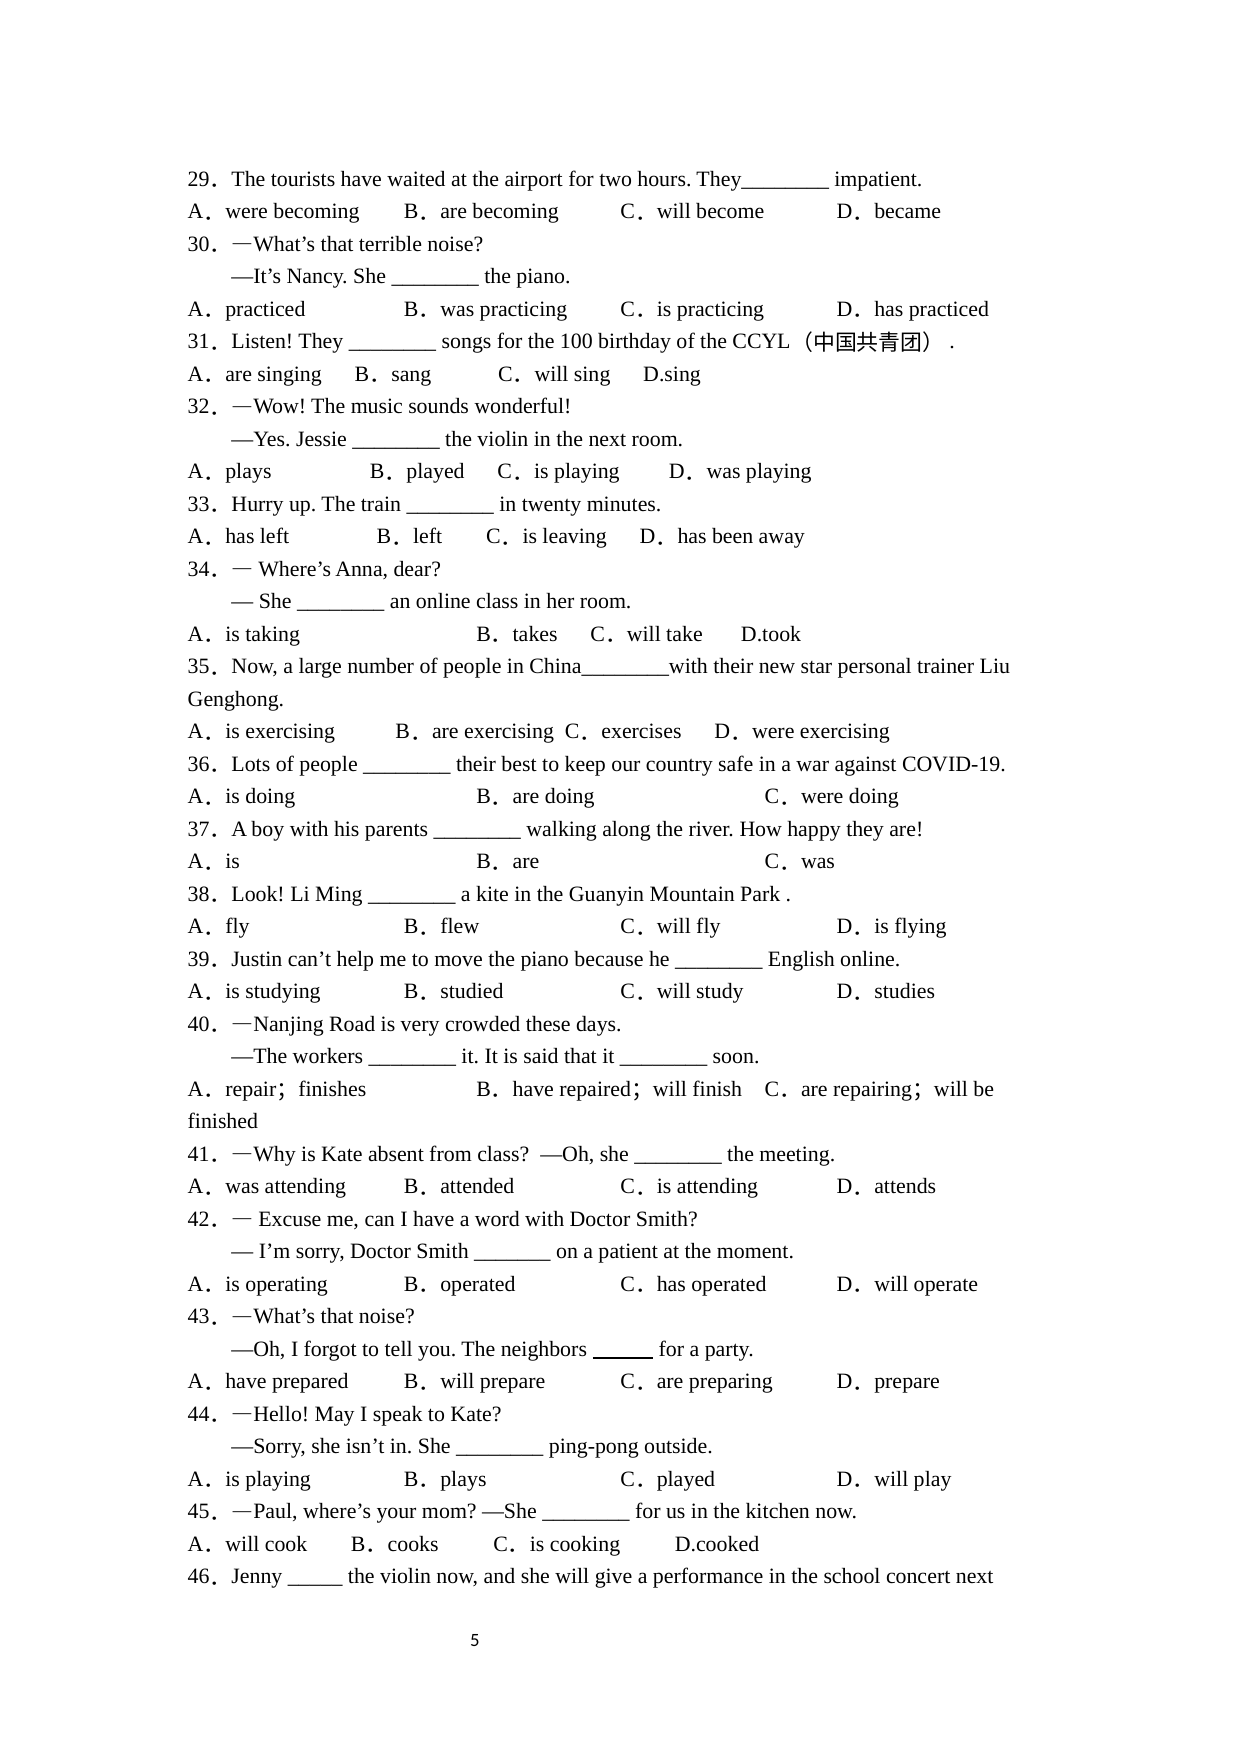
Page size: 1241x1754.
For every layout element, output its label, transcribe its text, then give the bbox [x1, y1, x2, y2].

text 37．A boy with his parents ________ walking along the river. How happy they are! [187, 812, 1053, 844]
text —The workers ________ it. It is said that it ________ soon. [187, 1039, 1053, 1072]
text 36．Lots of people ________ their best to keep our country safe in a war against COVID-19. [187, 747, 1053, 779]
text A．practiced B．was practicing C．is practicing D．has practiced [187, 292, 1053, 324]
text A．is B．are C．was [187, 844, 1053, 877]
text A．is operating B．operated C．has operated D．will operate [187, 1267, 1053, 1299]
text A．will cook B．cooks C．is cooking D.cooked [187, 1527, 1053, 1559]
text A．have prepared B．will prepare C．are preparing D．prepare [187, 1364, 1053, 1397]
text A．was attending B．attended C．is attending D．attends [187, 1169, 1053, 1202]
text 43．—What’s that noise? [187, 1299, 1053, 1332]
text A．fly B．flew C．will fly D．is flying [187, 909, 1053, 942]
text 32．—Wow! The music sounds wonderful! [187, 389, 1053, 422]
text 44．—Hello! May I speak to Kate? [187, 1397, 1053, 1429]
text — She ________ an online class in her room. [187, 584, 1053, 617]
text —It’s Nancy. She ________ the piano. [187, 259, 1053, 292]
text 30．—What’s that terrible noise? [187, 227, 1053, 259]
text A．is playing B．plays C．played D．will play [187, 1462, 1053, 1494]
text 39．Justin can’t help me to move the piano because he ________ English online. [187, 942, 1053, 974]
text 38．Look! Li Ming ________ a kite in the Guanyin Mountain Park . [187, 877, 1053, 909]
text A．is studying B．studied C．will study D．studies [187, 974, 1053, 1007]
text A．is taking B．takes C．will take D.took [187, 617, 1053, 649]
text — I’m sorry, Doctor Smith _______ on a patient at the moment. [187, 1234, 1053, 1267]
text A．repair；finishes B．have repaired；will finish C．are repairing；will be finished [187, 1072, 1053, 1137]
text 34．— Where’s Anna, dear? [187, 552, 1053, 584]
text A．is doing B．are doing C．were doing [187, 779, 1053, 812]
text 35．Now, a large number of people in China________with their new star personal trainer Liu Genghong. [187, 649, 1053, 714]
text A．are singing B．sang C．will sing D.sing [187, 357, 1053, 389]
text 45．—Paul, where’s your mom? —She ________ for us in the kitchen now. [187, 1494, 1053, 1527]
text 40．—Nanjing Road is very crowded these days. [187, 1007, 1053, 1039]
text A．plays B．played C．is playing D．was playing [187, 454, 1053, 487]
text 42．— Excuse me, can I have a word with Doctor Smith? [187, 1202, 1053, 1234]
text A．were becoming B．are becoming C．will become D．became [187, 194, 1053, 227]
text —Oh, I forgot to tell you. The neighbors for a party. [187, 1332, 1053, 1364]
text A．is exercising B．are exercising C．exercises D．were exercising [187, 714, 1053, 747]
text A．has left B．left C．is leaving D．has been away [187, 519, 1053, 552]
text —Yes. Jessie ________ the violin in the next room. [187, 422, 1053, 454]
text 41．—Why is Kate absent from class? —Oh, she ________ the meeting. [187, 1137, 1053, 1169]
text 29．The tourists have waited at the airport for two hours. They________ impatient. [187, 162, 1053, 194]
text 31．Listen! They ________ songs for the 100 birthday of the CCYL（中国共青团） . [187, 324, 1053, 357]
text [187, 1559, 1053, 1592]
text —Sorry, she isn’t in. She ________ ping-pong outside. [187, 1429, 1053, 1462]
text 33．Hurry up. The train ________ in twenty minutes. [187, 487, 1053, 519]
